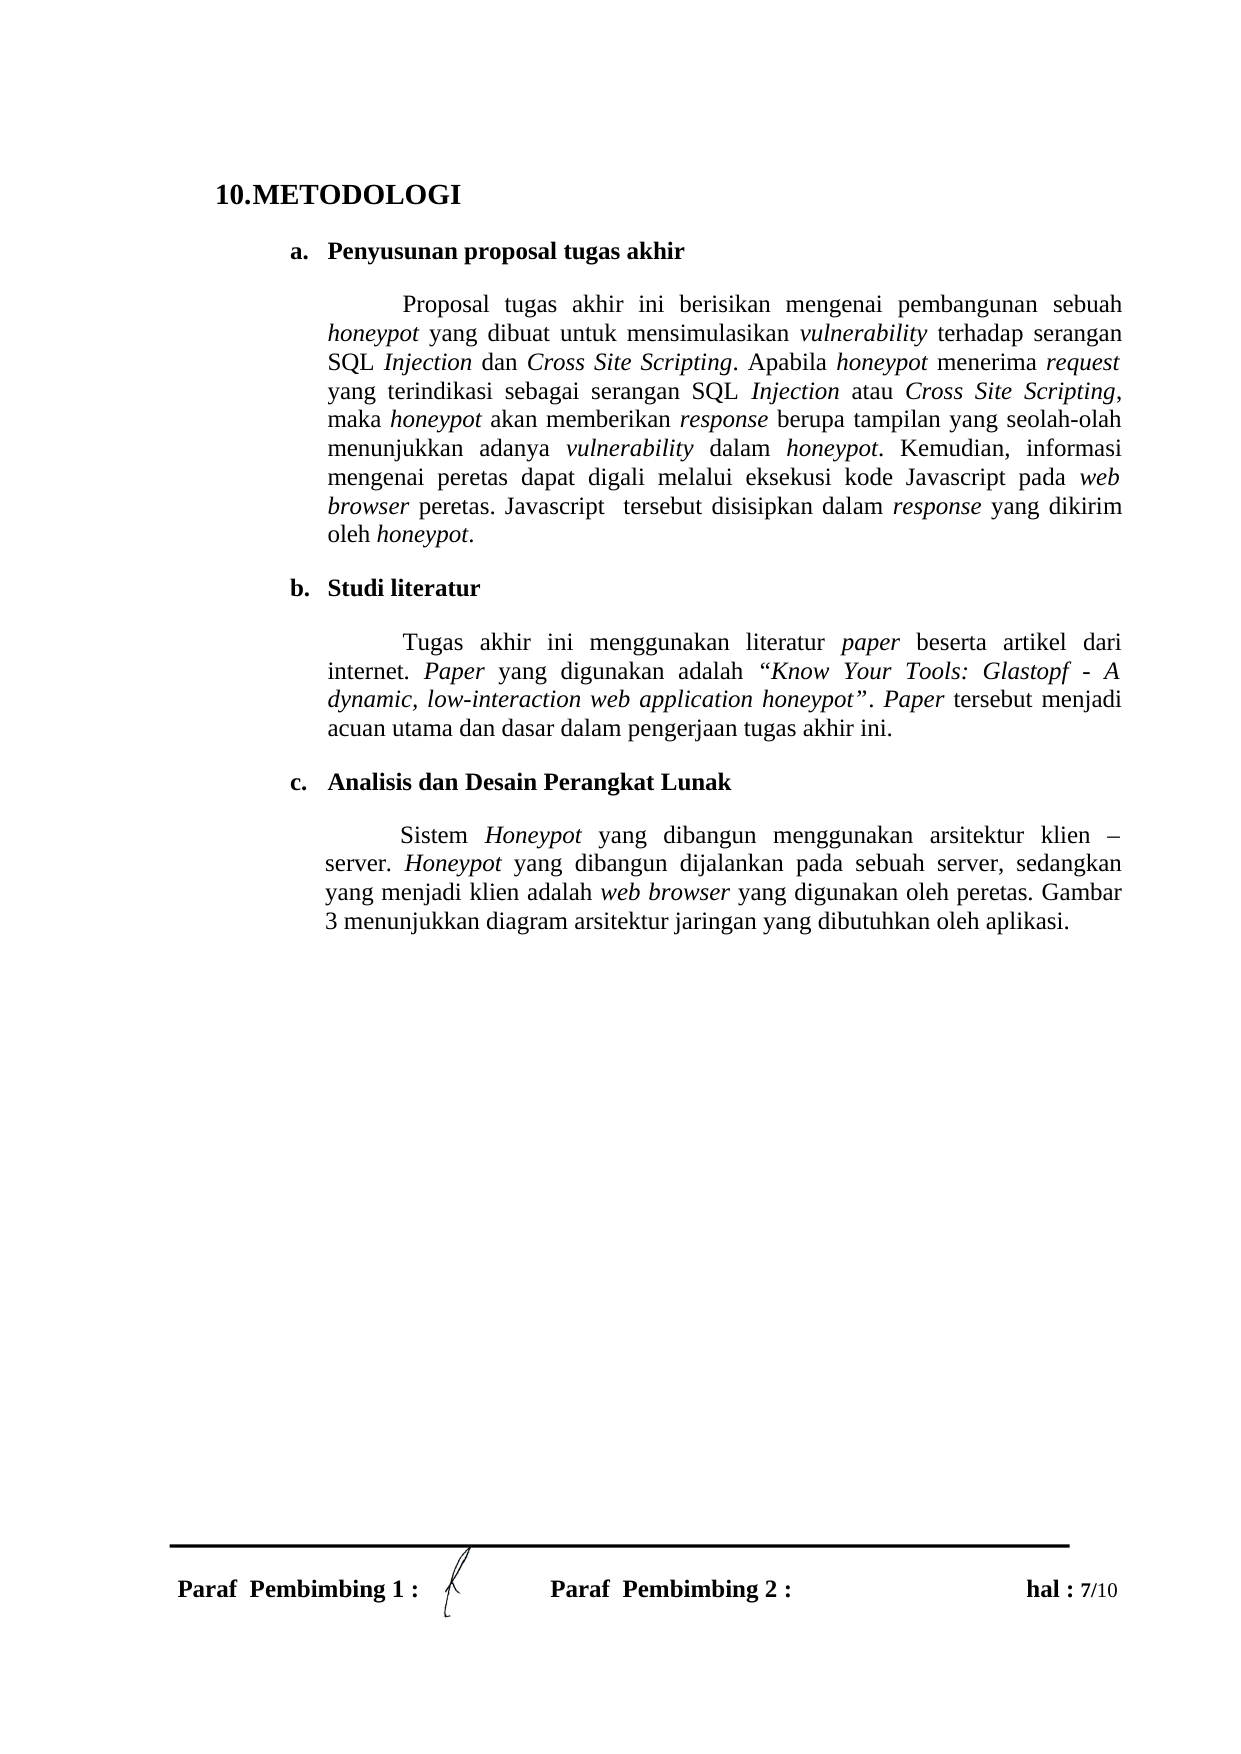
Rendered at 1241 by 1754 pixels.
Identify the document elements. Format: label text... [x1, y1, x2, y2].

text Proposal tugas akhir ini berisikan mengenai pembangunan sebuah honeypot yang dibuat untuk mensimulasikan vulnerability terhadap serangan SQL Injection dan Cross Site Scripting. Apabila honeypot menerima request yang terindikasi sebagai serangan SQL Injection atau Cross Site Scripting, maka honeypot akan memberikan response berupa tampilan yang seolah-olah menunjukkan adanya vulnerability dalam honeypot. Kemudian, informasi mengenai peretas dapat digali melalui eksekusi kode Javascript pada web browser peretas. Javascript tersebut disisipkan dalam response yang dikirim oleh honeypot. [327, 289, 1122, 548]
text Sistem Honeypot yang dibangun menggunakan arsitektur klien – server. Honeypot yang dibangun dijalankan pada sebuah server, sedangkan yang menjadi klien adalah web browser yang digunakan oleh peretas. Gambar 3 menunjukkan diagram arsitektur jaringan yang dibutuhkan oleh aplikasi. [325, 820, 1122, 935]
picture [434, 1532, 493, 1635]
subtitle METODOLOGI [215, 177, 1122, 211]
subtitle Penyusunan proposal tugas akhir [290, 236, 1122, 264]
text Tugas akhir ini menggunakan literatur paper beserta artikel dari internet. Paper yang digunakan adalah “Know Your Tools: Glastopf - A dynamic, low-interaction web application honeypot”. Paper tersebut menjadi acuan utama dan dasar dalam pengerjaan tugas akhir ini. [327, 627, 1122, 742]
subtitle Analisis dan Desain Perangkat Lunak [290, 767, 1122, 796]
subtitle Studi literatur [290, 573, 1122, 602]
